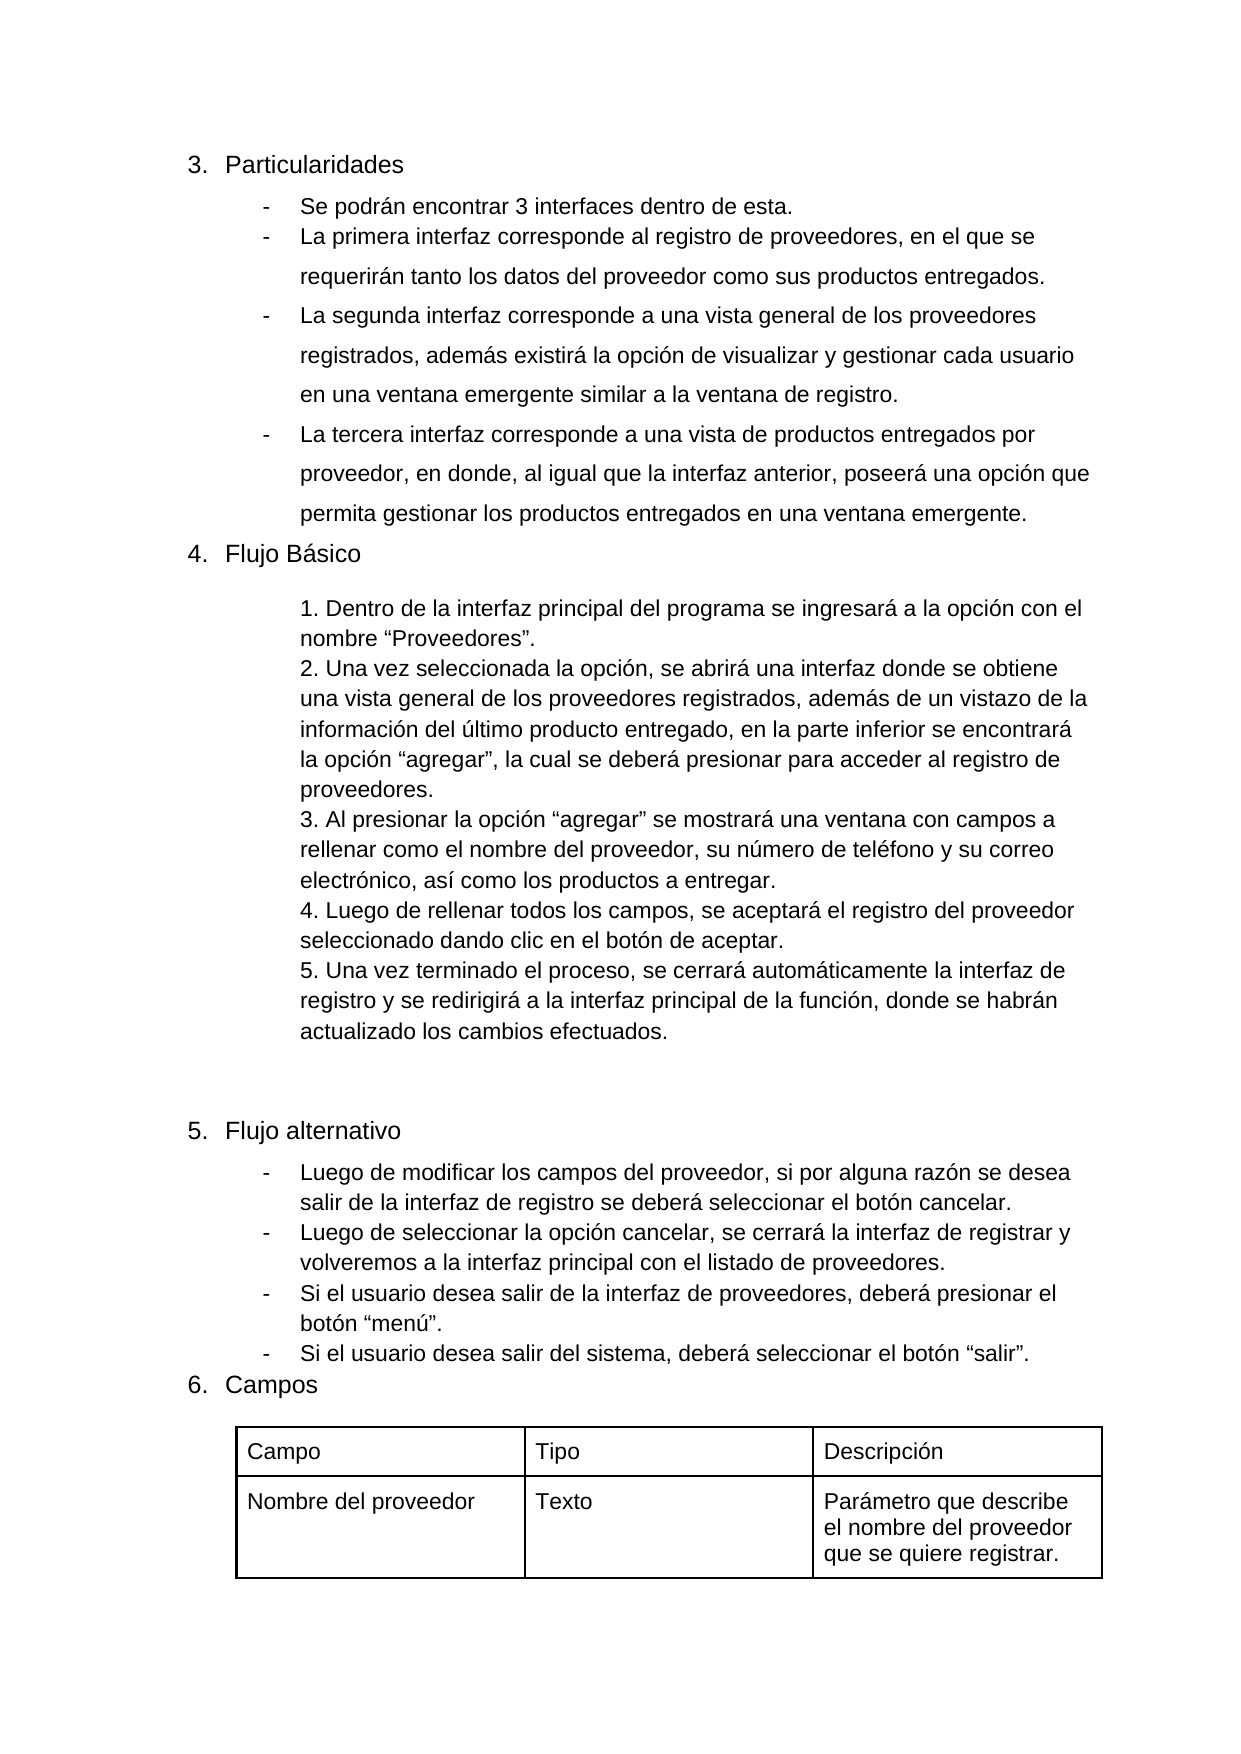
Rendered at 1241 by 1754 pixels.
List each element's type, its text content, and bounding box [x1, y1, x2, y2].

subtitle Flujo Básico [187, 539, 1090, 568]
table_header Campo [238, 1428, 524, 1475]
table_header Descripción [814, 1428, 1101, 1475]
list Si el usuario desea salir del sistema, deberá seleccionar el botón “salir”. [262, 1340, 1090, 1366]
list La tercera interfaz corresponde a una vista de productos entregados por proveedor, en donde, al igual que la interfaz anterior, poseerá una opción que permita gestionar los productos entregados en una ventana emergente. [262, 421, 1090, 526]
table_header Tipo [526, 1428, 812, 1475]
text 1. Dentro de la interfaz principal del programa se ingresará a la opción con el nombre “Proveedores”. [300, 595, 1090, 651]
text 4. Luego de rellenar todos los campos, se aceptará el registro del proveedor seleccionado dando clic en el botón de aceptar. [300, 897, 1090, 953]
text 5. Una vez terminado el proceso, se cerrará automáticamente la interfaz de registro y se redirigirá a la interfaz principal de la función, donde se habrán actualizado los cambios efectuados. [300, 957, 1090, 1044]
list La segunda interfaz corresponde a una vista general de los proveedores registrados, además existirá la opción de visualizar y gestionar cada usuario en una ventana emergente similar a la ventana de registro. [262, 302, 1090, 408]
subtitle Campos [187, 1370, 1090, 1399]
list La primera interfaz corresponde al registro de proveedores, en el que se requerirán tanto los datos del proveedor como sus productos entregados. [262, 223, 1090, 289]
table_cell Texto [526, 1477, 812, 1577]
subtitle Flujo alternativo [187, 1116, 1090, 1144]
table_cell Nombre del proveedor [238, 1477, 524, 1577]
table_cell Parámetro que describe el nombre del proveedor que se quiere registrar. [814, 1477, 1101, 1577]
subtitle Particularidades [187, 150, 1090, 179]
text 3. Al presionar la opción “agregar” se mostrará una ventana con campos a rellenar como el nombre del proveedor, su número de teléfono y su correo electrónico, así como los productos a entregar. [300, 806, 1090, 893]
list Luego de seleccionar la opción cancelar, se cerrará la interfaz de registrar y volveremos a la interfaz principal con el listado de proveedores. [262, 1219, 1090, 1276]
list Si el usuario desea salir de la interfaz de proveedores, deberá presionar el botón “menú”. [262, 1279, 1090, 1336]
list Luego de modificar los campos del proveedor, si por alguna razón se desea salir de la interfaz de registro se deberá seleccionar el botón cancelar. [262, 1159, 1090, 1215]
text 2. Una vez seleccionada la opción, se abrirá una interfaz donde se obtiene una vista general de los proveedores registrados, además de un vistazo de la información del último producto entregado, en la parte inferior se encontrará la opción “agregar”, la cual se deberá presionar para acceder al registro de proveedores. [300, 655, 1090, 802]
list Se podrán encontrar 3 interfaces dentro de esta. [262, 193, 1090, 219]
